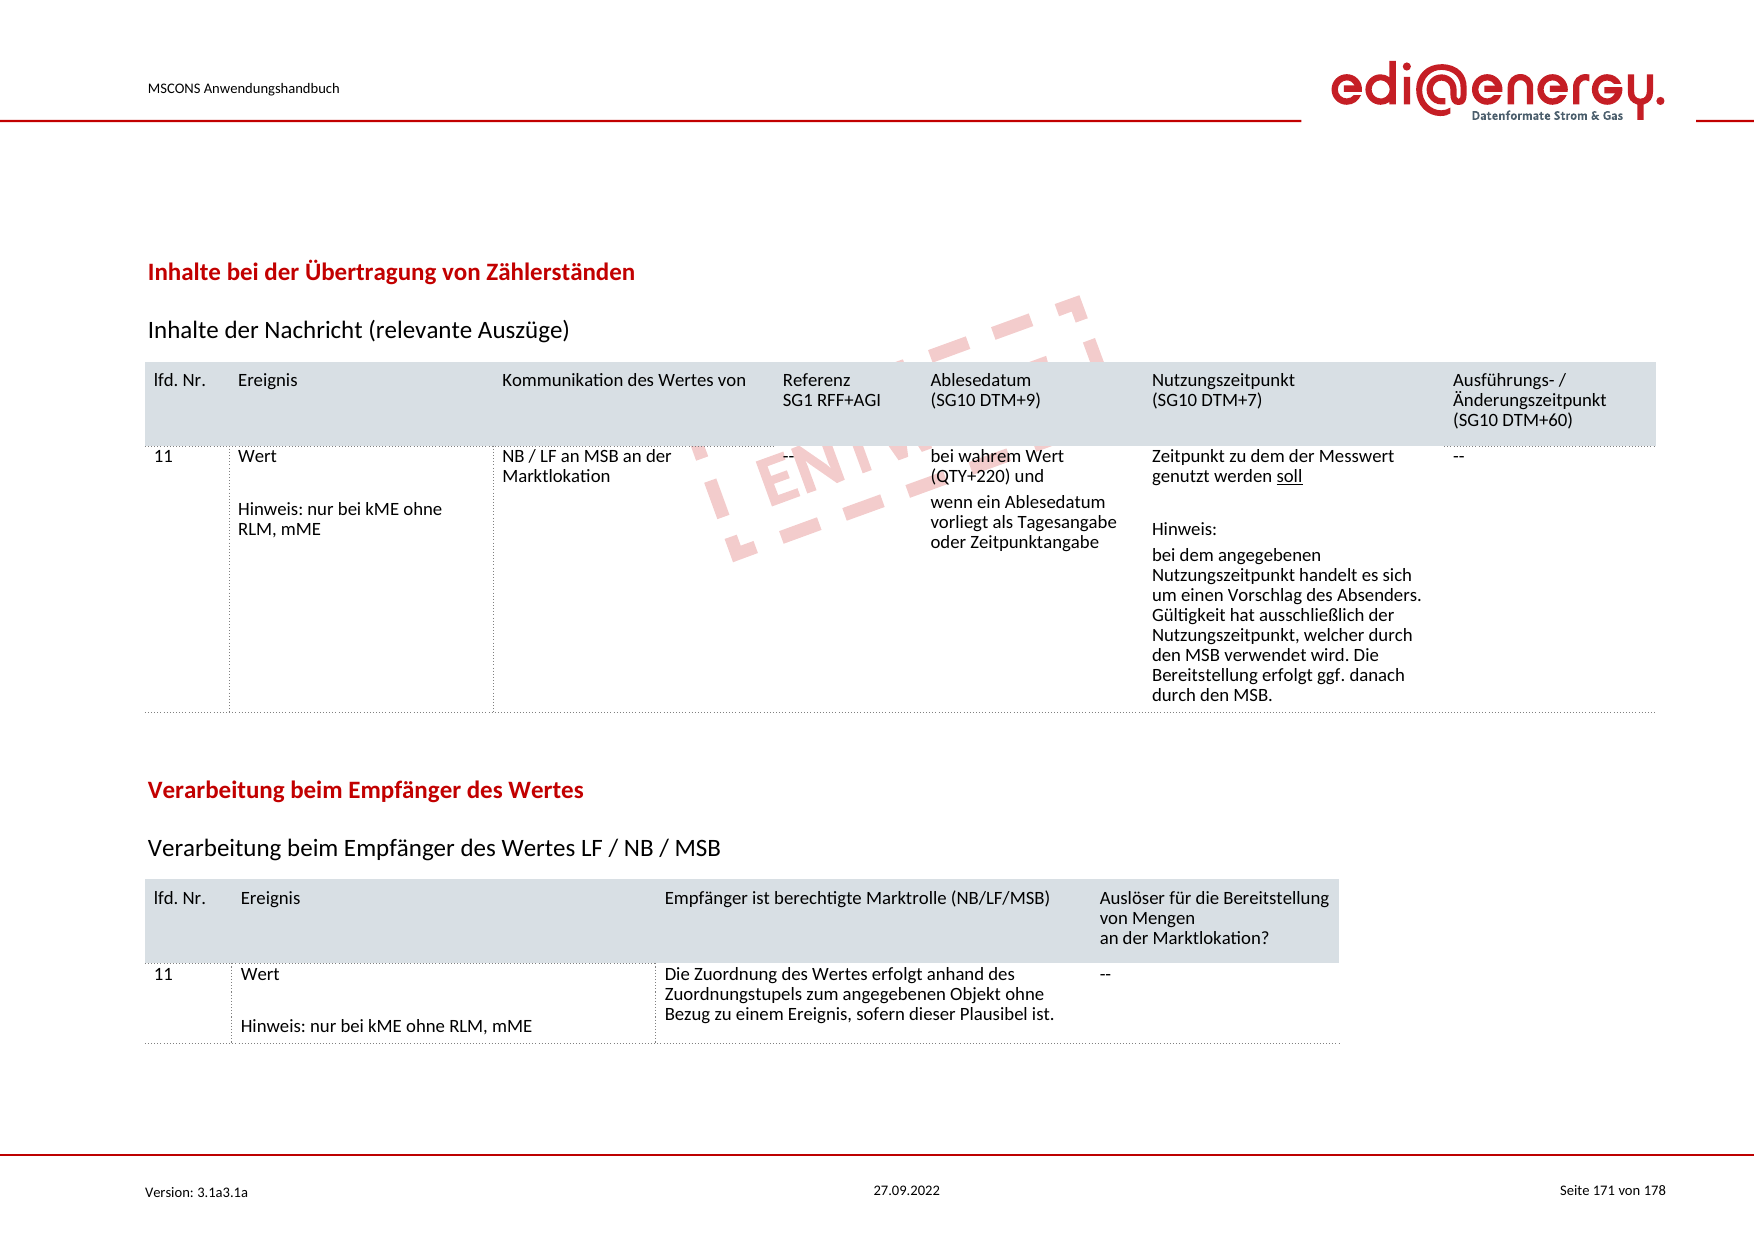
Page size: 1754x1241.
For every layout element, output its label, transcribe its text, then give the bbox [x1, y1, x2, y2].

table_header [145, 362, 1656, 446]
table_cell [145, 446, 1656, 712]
text Inhalte bei der Übertragung von Zählerständen [148, 253, 1665, 287]
text Inhalte der Nachricht (relevante Auszüge) [148, 312, 1665, 345]
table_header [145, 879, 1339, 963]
text Verarbeitung beim Empfänger des Wertes LF / NB / MSB [148, 829, 1665, 863]
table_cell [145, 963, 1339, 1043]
text Verarbeitung beim Empfänger des Wertes [148, 771, 1665, 804]
